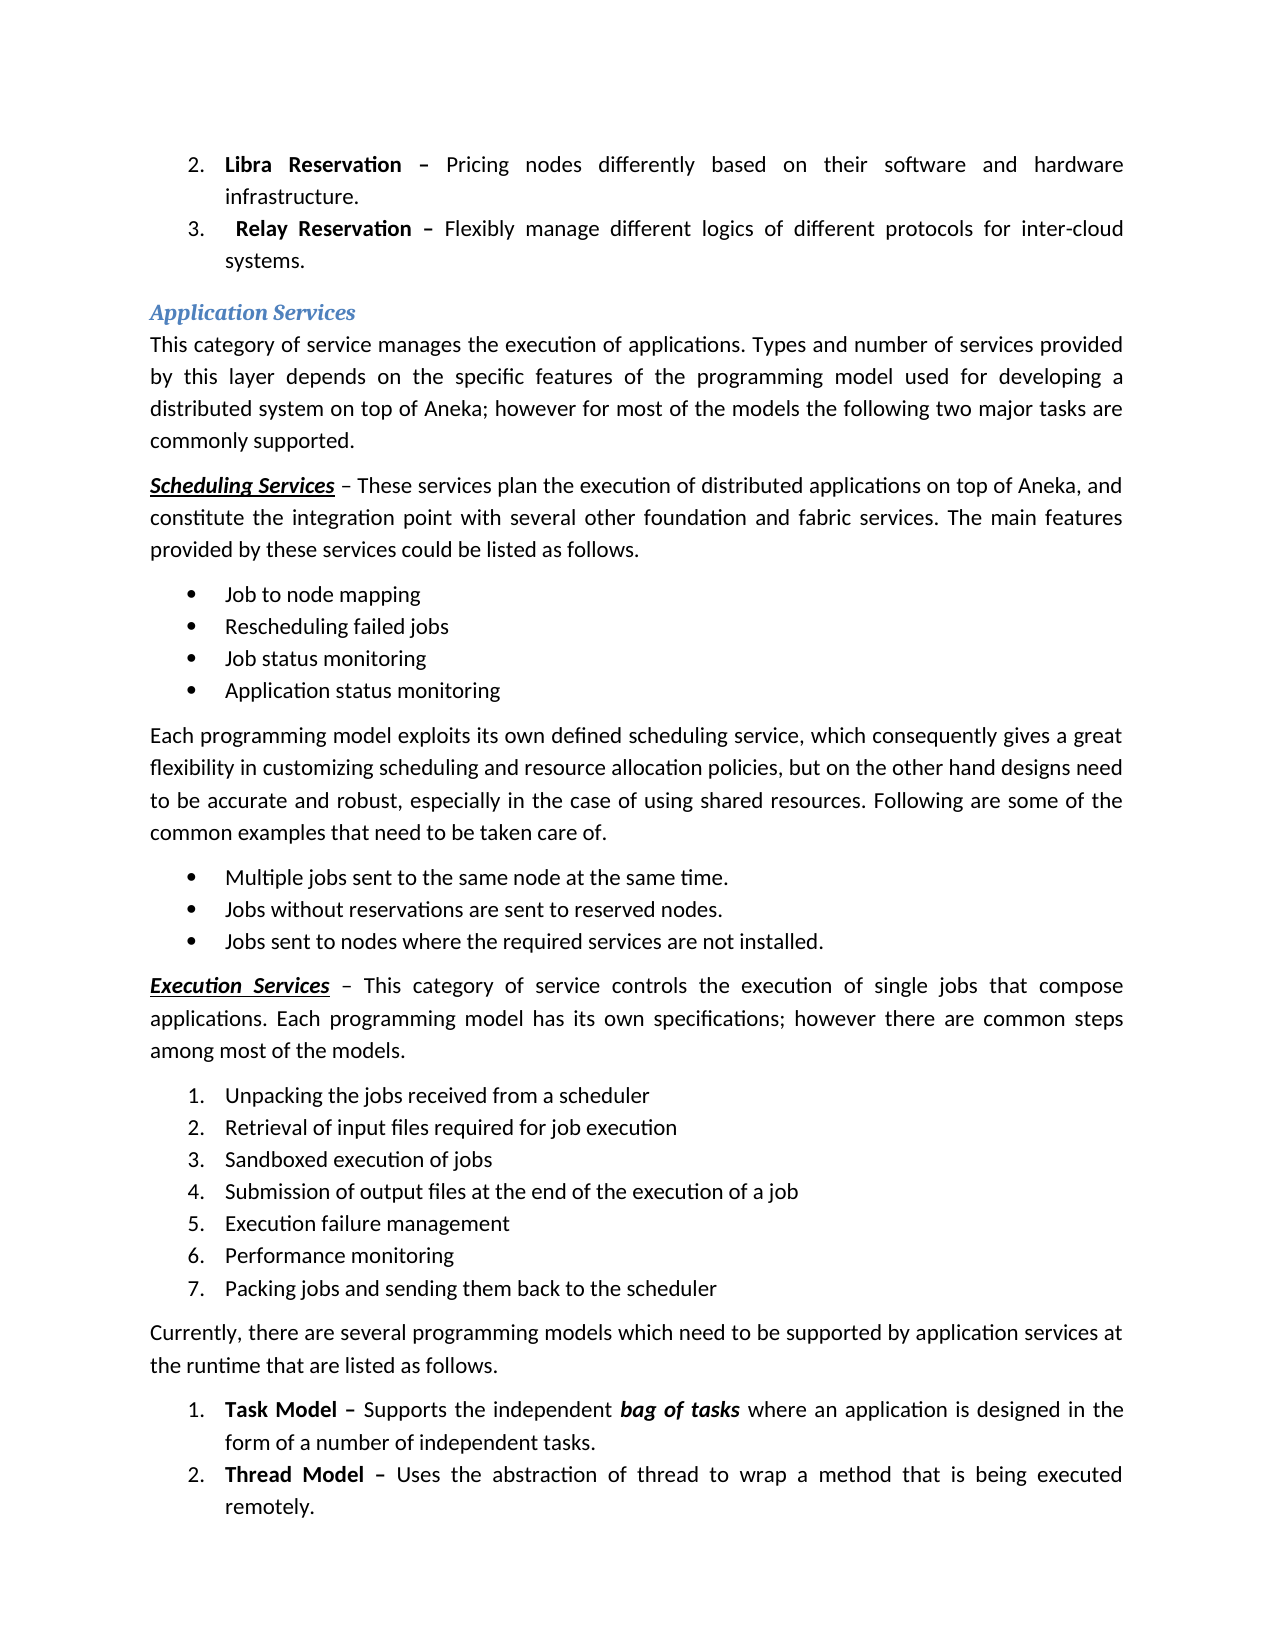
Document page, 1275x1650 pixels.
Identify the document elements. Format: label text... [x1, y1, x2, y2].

list Rescheduling failed jobs [187, 612, 1125, 640]
list Multiple jobs sent to the same node at the same time. [187, 863, 1125, 891]
list Job to node mapping [187, 580, 1125, 608]
list Relay Reservation – Flexibly manage different logics of different protocols for inter-cloud systems. [187, 214, 1125, 274]
list Packing jobs and sending them back to the scheduler [187, 1274, 1125, 1302]
list Application status monitoring [187, 677, 1125, 705]
text Execution Services – This category of service controls the execution of single jobs that compose applications. Each programming model has its own specifications; however there are common steps among most of the models. [150, 972, 1125, 1064]
list Unpacking the jobs received from a scheduler [187, 1081, 1125, 1109]
text This category of service manages the execution of applications. Types and number of services provided by this layer depends on the specific features of the programming model used for developing a distributed system on top of Aneka; however for most of the models the following two major tasks are commonly supported. [150, 330, 1125, 454]
list Execution failure management [187, 1209, 1125, 1237]
list Jobs sent to nodes where the required services are not installed. [187, 927, 1125, 955]
list Task Model – Supports the independent bag of tasks where an application is designed in the form of a number of independent tasks. [187, 1395, 1125, 1456]
list Performance monitoring [187, 1242, 1125, 1270]
text Scheduling Services – These services plan the execution of distributed applications on top of Aneka, and constitute the integration point with several other foundation and fabric services. The main features provided by these services could be listed as follows. [150, 471, 1125, 563]
list Thread Model – Uses the abstraction of thread to wrap a method that is being executed remotely. [187, 1460, 1125, 1520]
text Each programming model exploits its own defined scheduling service, which consequently gives a great flexibility in customizing scheduling and resource allocation policies, but on the other hand designs need to be accurate and robust, especially in the case of using shared resources. Following are some of the common examples that need to be taken care of. [150, 721, 1125, 846]
list Retrieval of input files required for job execution [187, 1113, 1125, 1141]
subtitle Application Services [150, 299, 1125, 326]
list Submission of output files at the end of the execution of a job [187, 1177, 1125, 1205]
list Sandboxed execution of jobs [187, 1145, 1125, 1173]
text Currently, there are several programming models which need to be supported by application services at the runtime that are listed as follows. [150, 1318, 1125, 1379]
list Libra Reservation – Pricing nodes differently based on their software and hardware infrastructure. [187, 150, 1125, 210]
list Jobs without reservations are sent to reserved nodes. [187, 895, 1125, 923]
list Job status monitoring [187, 644, 1125, 672]
